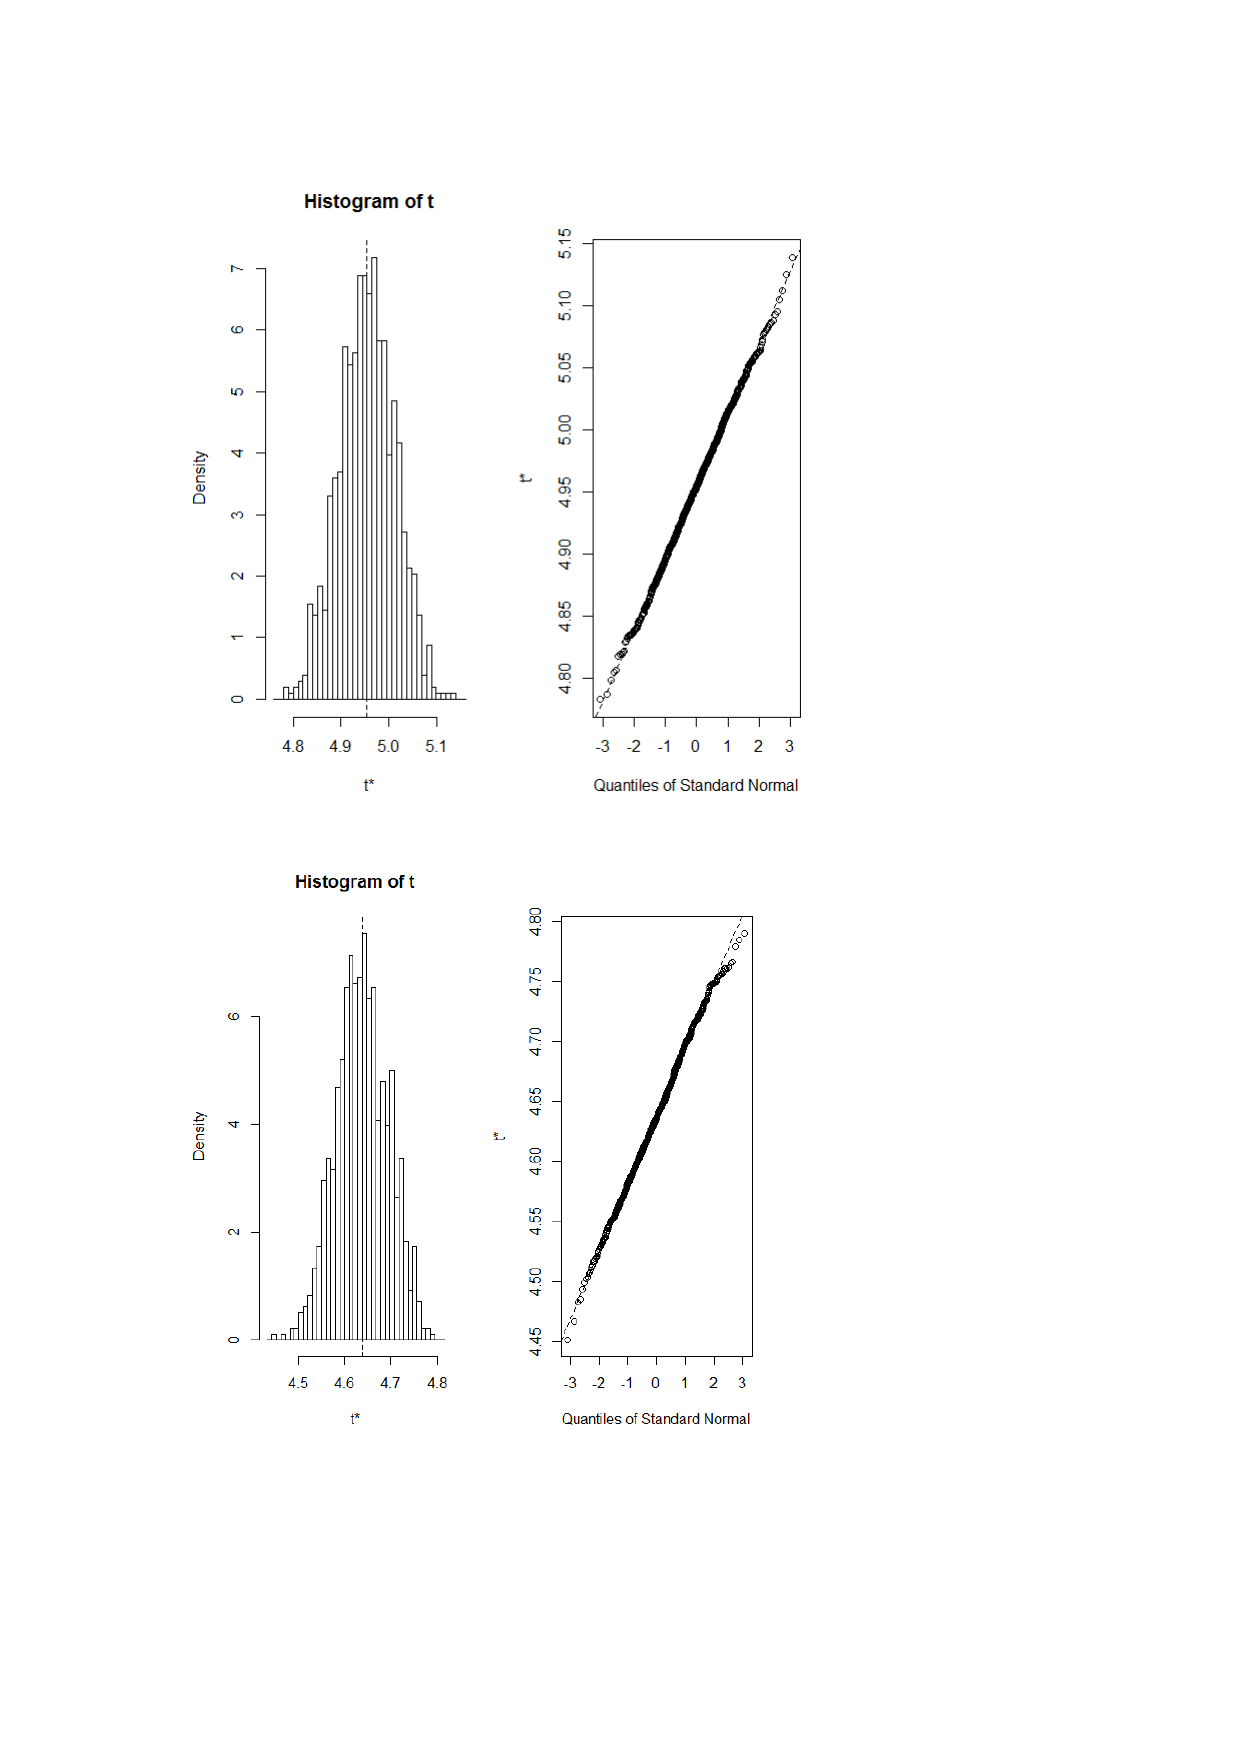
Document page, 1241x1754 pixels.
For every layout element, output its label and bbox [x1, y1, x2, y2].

picture [187, 162, 840, 815]
picture [187, 844, 789, 1446]
